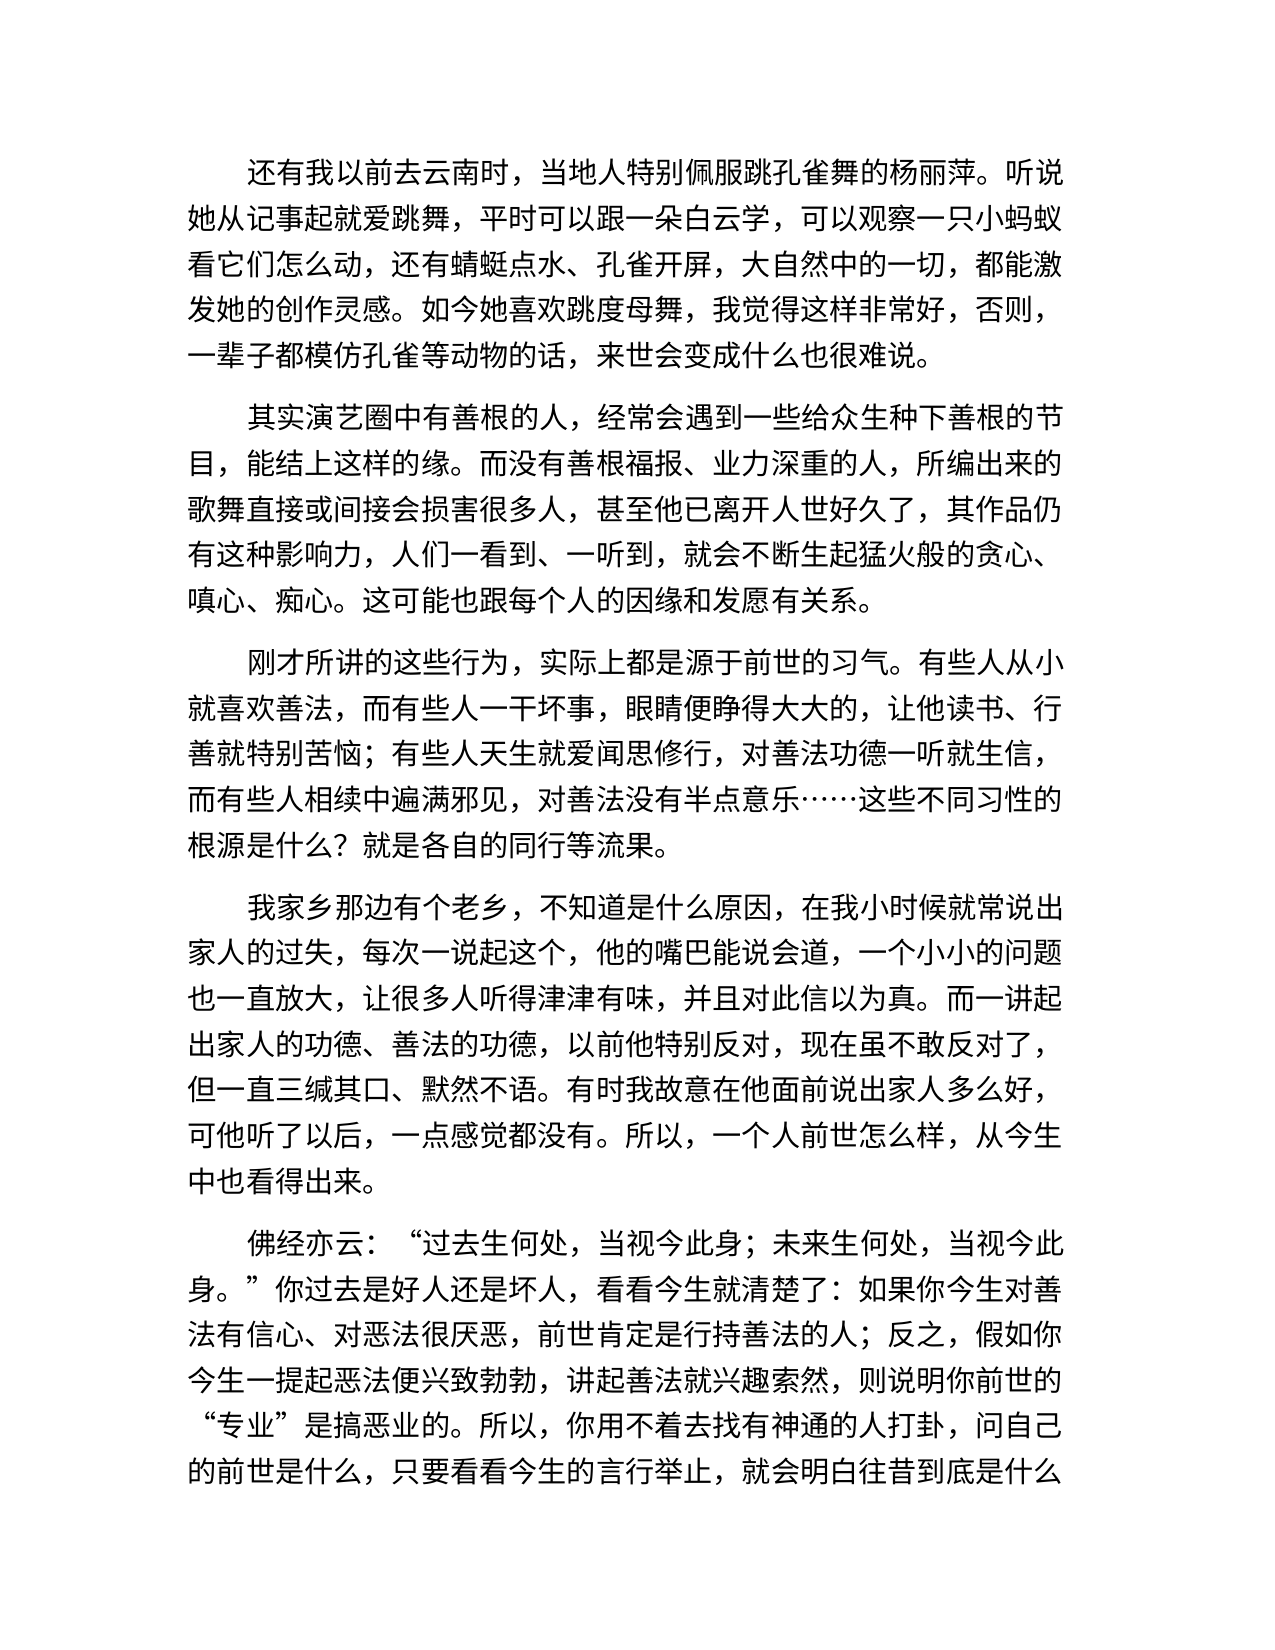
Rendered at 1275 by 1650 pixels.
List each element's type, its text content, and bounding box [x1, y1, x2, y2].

text 我家乡那边有个老乡，不知道是什么原因，在我小时候就常说出家人的过失，每次一说起这个，他的嘴巴能说会道，一个小小的问题也一直放大，让很多人听得津津有味，并且对此信以为真。而一讲起出家人的功德、善法的功德，以前他特别反对，现在虽不敢反对了，但一直三缄其口、默然不语。有时我故意在他面前说出家人多么好，可他听了以后，一点感觉都没有。所以，一个人前世怎么样，从今生中也看得出来。 [187, 884, 1087, 1200]
text 刚才所讲的这些行为，实际上都是源于前世的习气。有些人从小就喜欢善法，而有些人一干坏事，眼睛便睁得大大的，让他读书、行善就特别苦恼；有些人天生就爱闻思修行，对善法功德一听就生信，而有些人相续中遍满邪见，对善法没有半点意乐……这些不同习性的根源是什么？就是各自的同行等流果。 [187, 639, 1087, 864]
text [187, 1220, 1087, 1491]
text 其实演艺圈中有善根的人，经常会遇到一些给众生种下善根的节目，能结上这样的缘。而没有善根福报、业力深重的人，所编出来的歌舞直接或间接会损害很多人，甚至他已离开人世好久了，其作品仍有这种影响力，人们一看到、一听到，就会不断生起猛火般的贪心、嗔心、痴心。这可能也跟每个人的因缘和发愿有关系。 [187, 395, 1087, 619]
text 还有我以前去云南时，当地人特别佩服跳孔雀舞的杨丽萍。听说她从记事起就爱跳舞，平时可以跟一朵白云学，可以观察一只小蚂蚁看它们怎么动，还有蜻蜓点水、孔雀开屏，大自然中的一切，都能激发她的创作灵感。如今她喜欢跳度母舞，我觉得这样非常好，否则，一辈子都模仿孔雀等动物的话，来世会变成什么也很难说。 [187, 150, 1087, 375]
